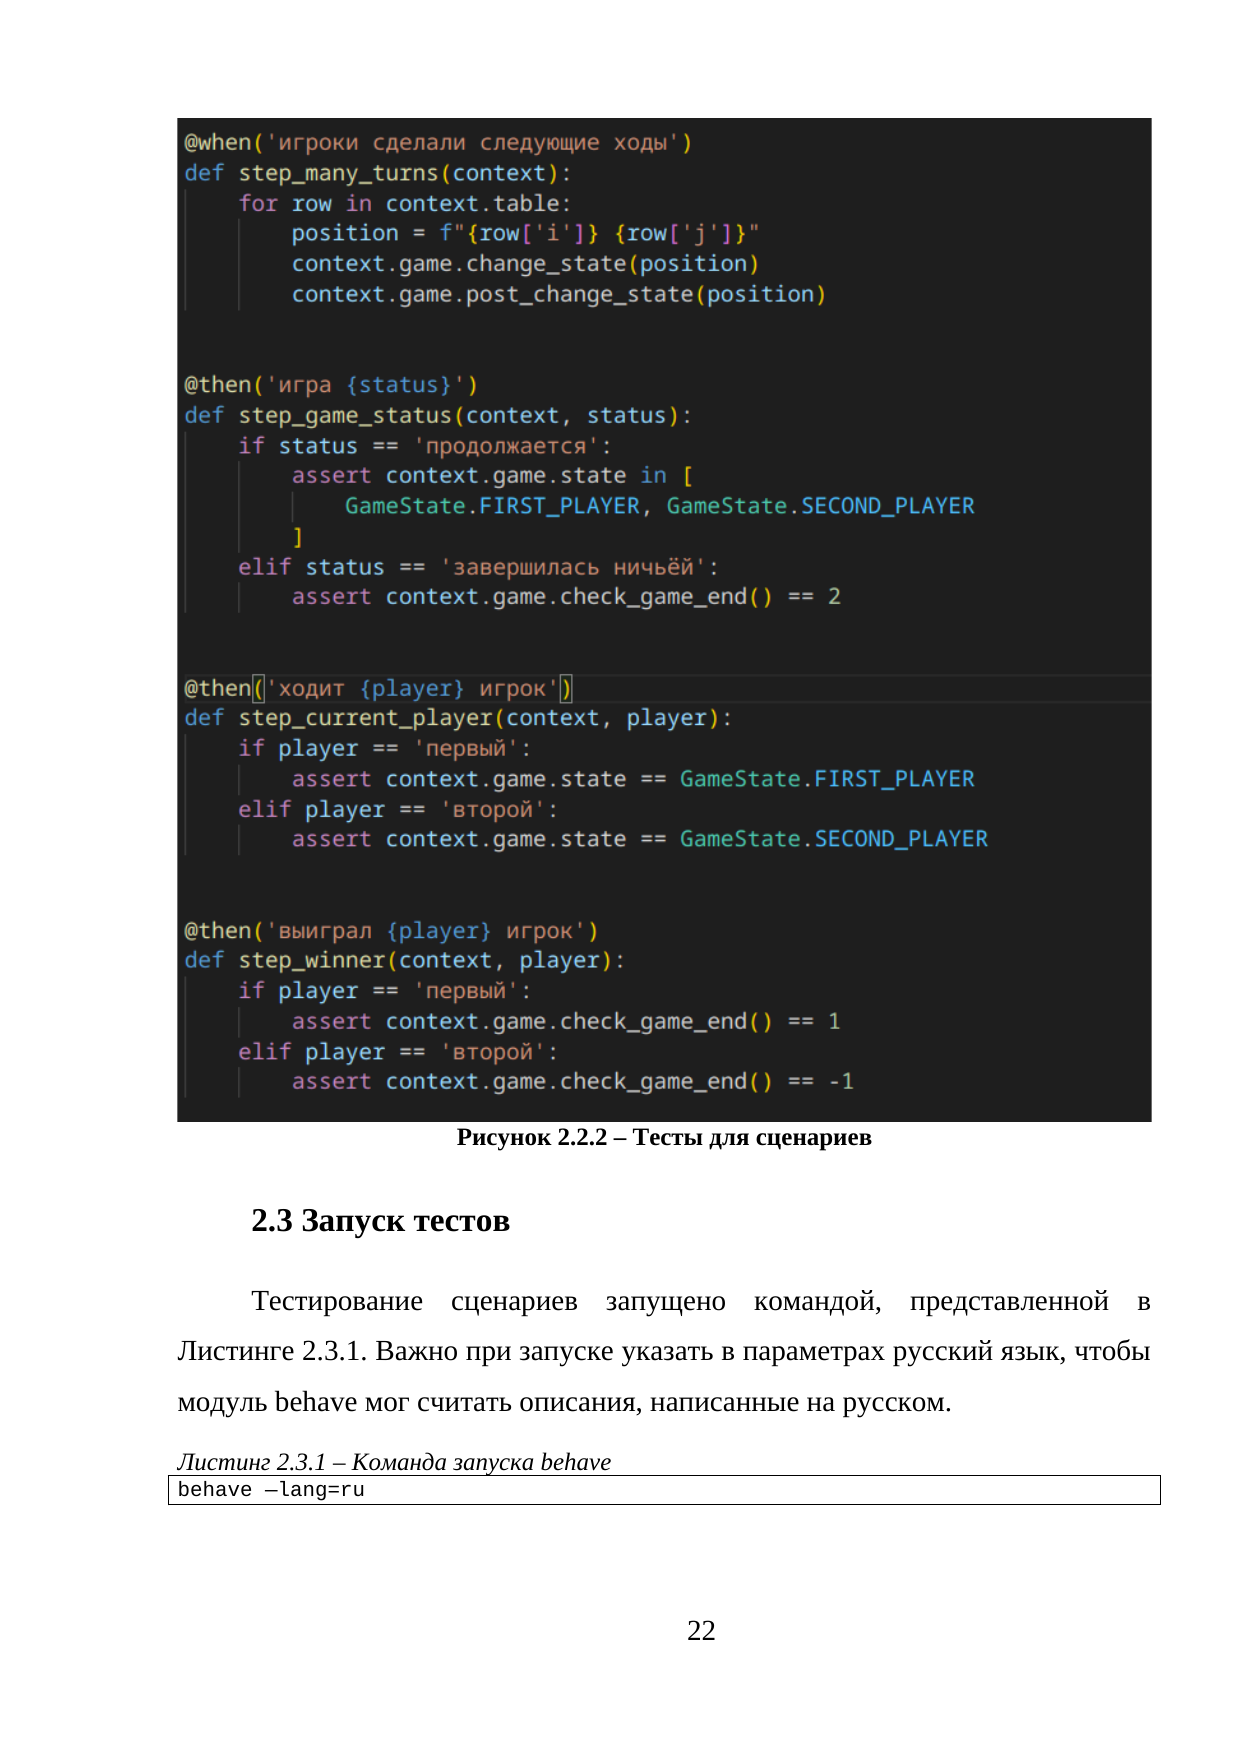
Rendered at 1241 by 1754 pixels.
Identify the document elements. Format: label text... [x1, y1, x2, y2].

subtitle 2.3 Запуск тестов [177, 1201, 1152, 1239]
text behave —lang=ru [169, 1476, 1160, 1504]
text Тестирование сценариев запущено командой, представленной в Листинге 2.3.1. Важно при запуске указать в параметрах русский язык, чтобы модуль behave мог считать описания, написанные на русском. [177, 1283, 1152, 1417]
text Рисунок 2.2.2 – Тесты для сценариев [177, 1122, 1152, 1151]
picture [177, 118, 1152, 1122]
text Листинг 2.3.1 – Команда запуска behave [177, 1447, 1152, 1475]
